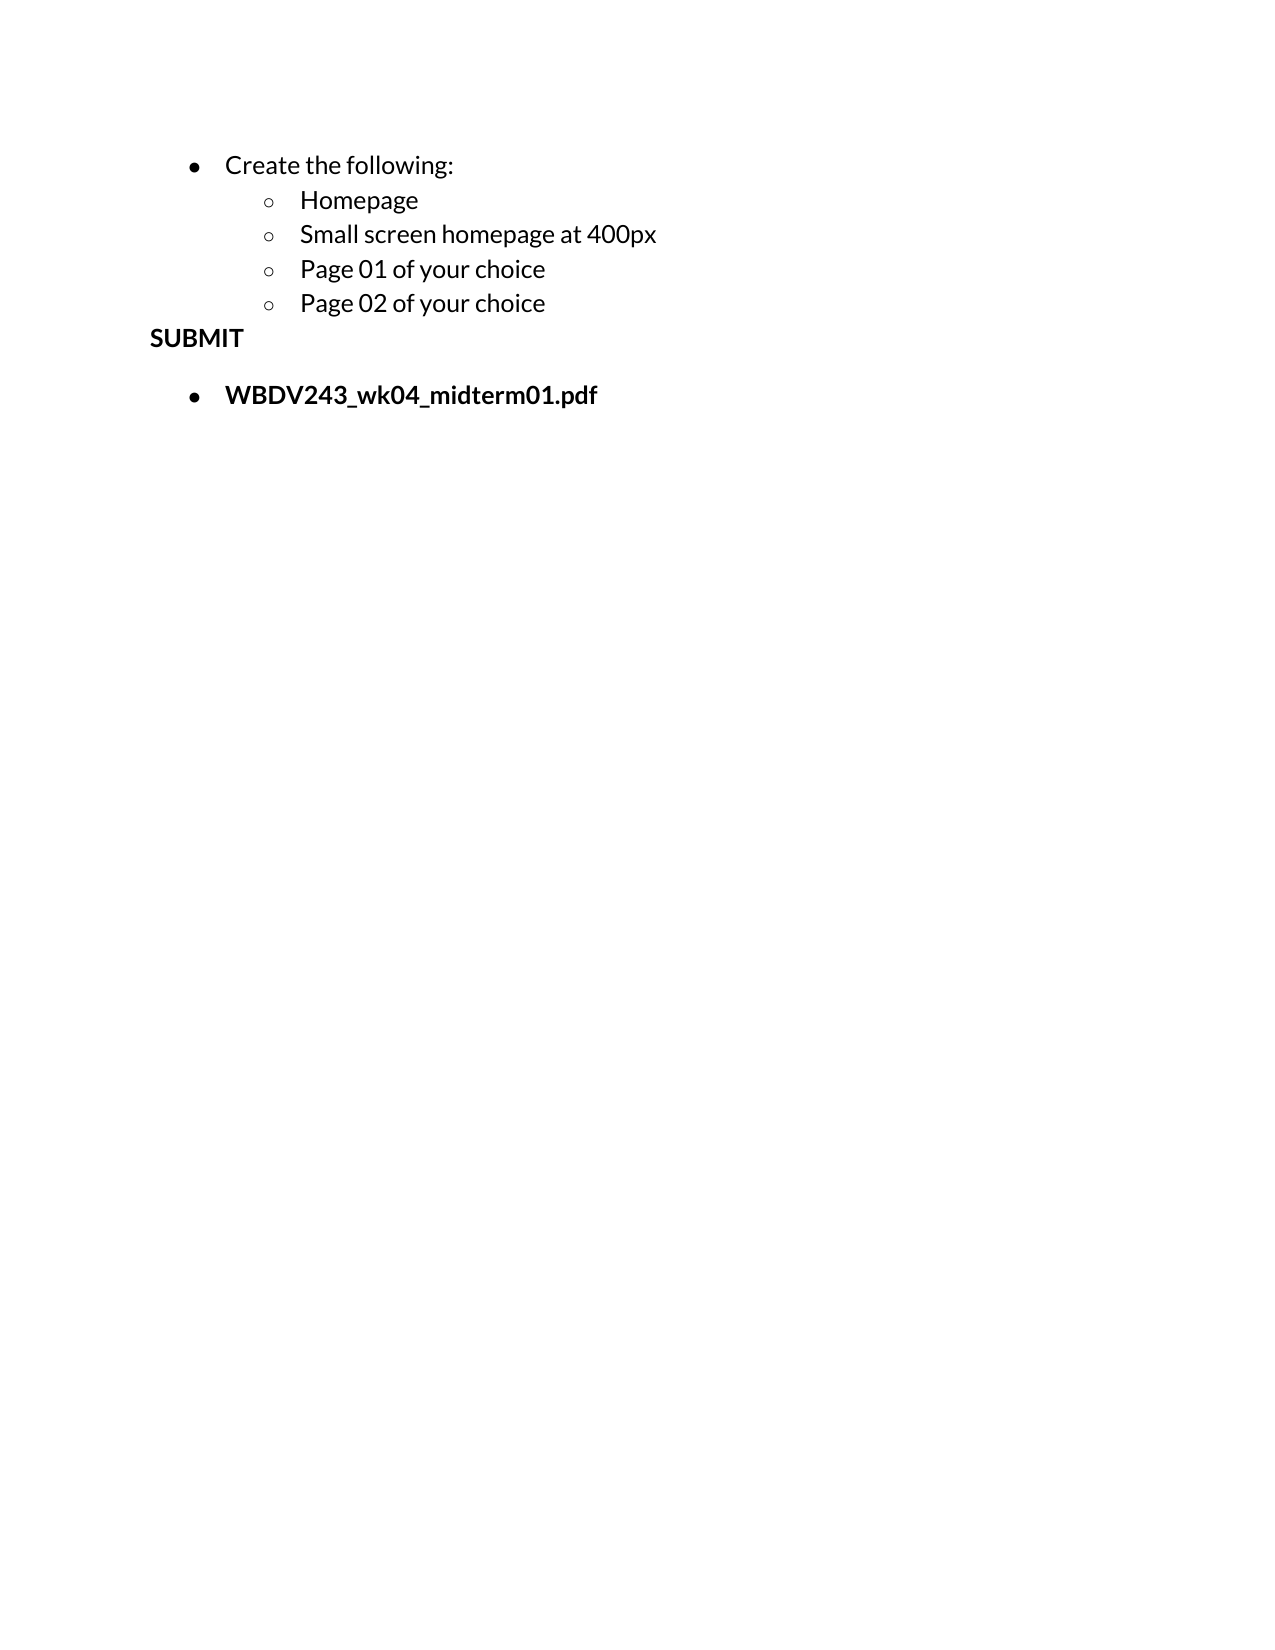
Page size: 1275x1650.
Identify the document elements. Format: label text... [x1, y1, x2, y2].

list WBDV243_wk04_midterm01.pdf [187, 380, 1125, 410]
list Homepage [262, 184, 1125, 214]
list Small screen homepage at 400px [262, 219, 1125, 249]
list Create the following: [187, 150, 1125, 180]
list Page 01 of your choice [262, 253, 1125, 283]
list Page 02 of your choice [262, 288, 1125, 318]
text SUBMIT [150, 322, 1125, 352]
